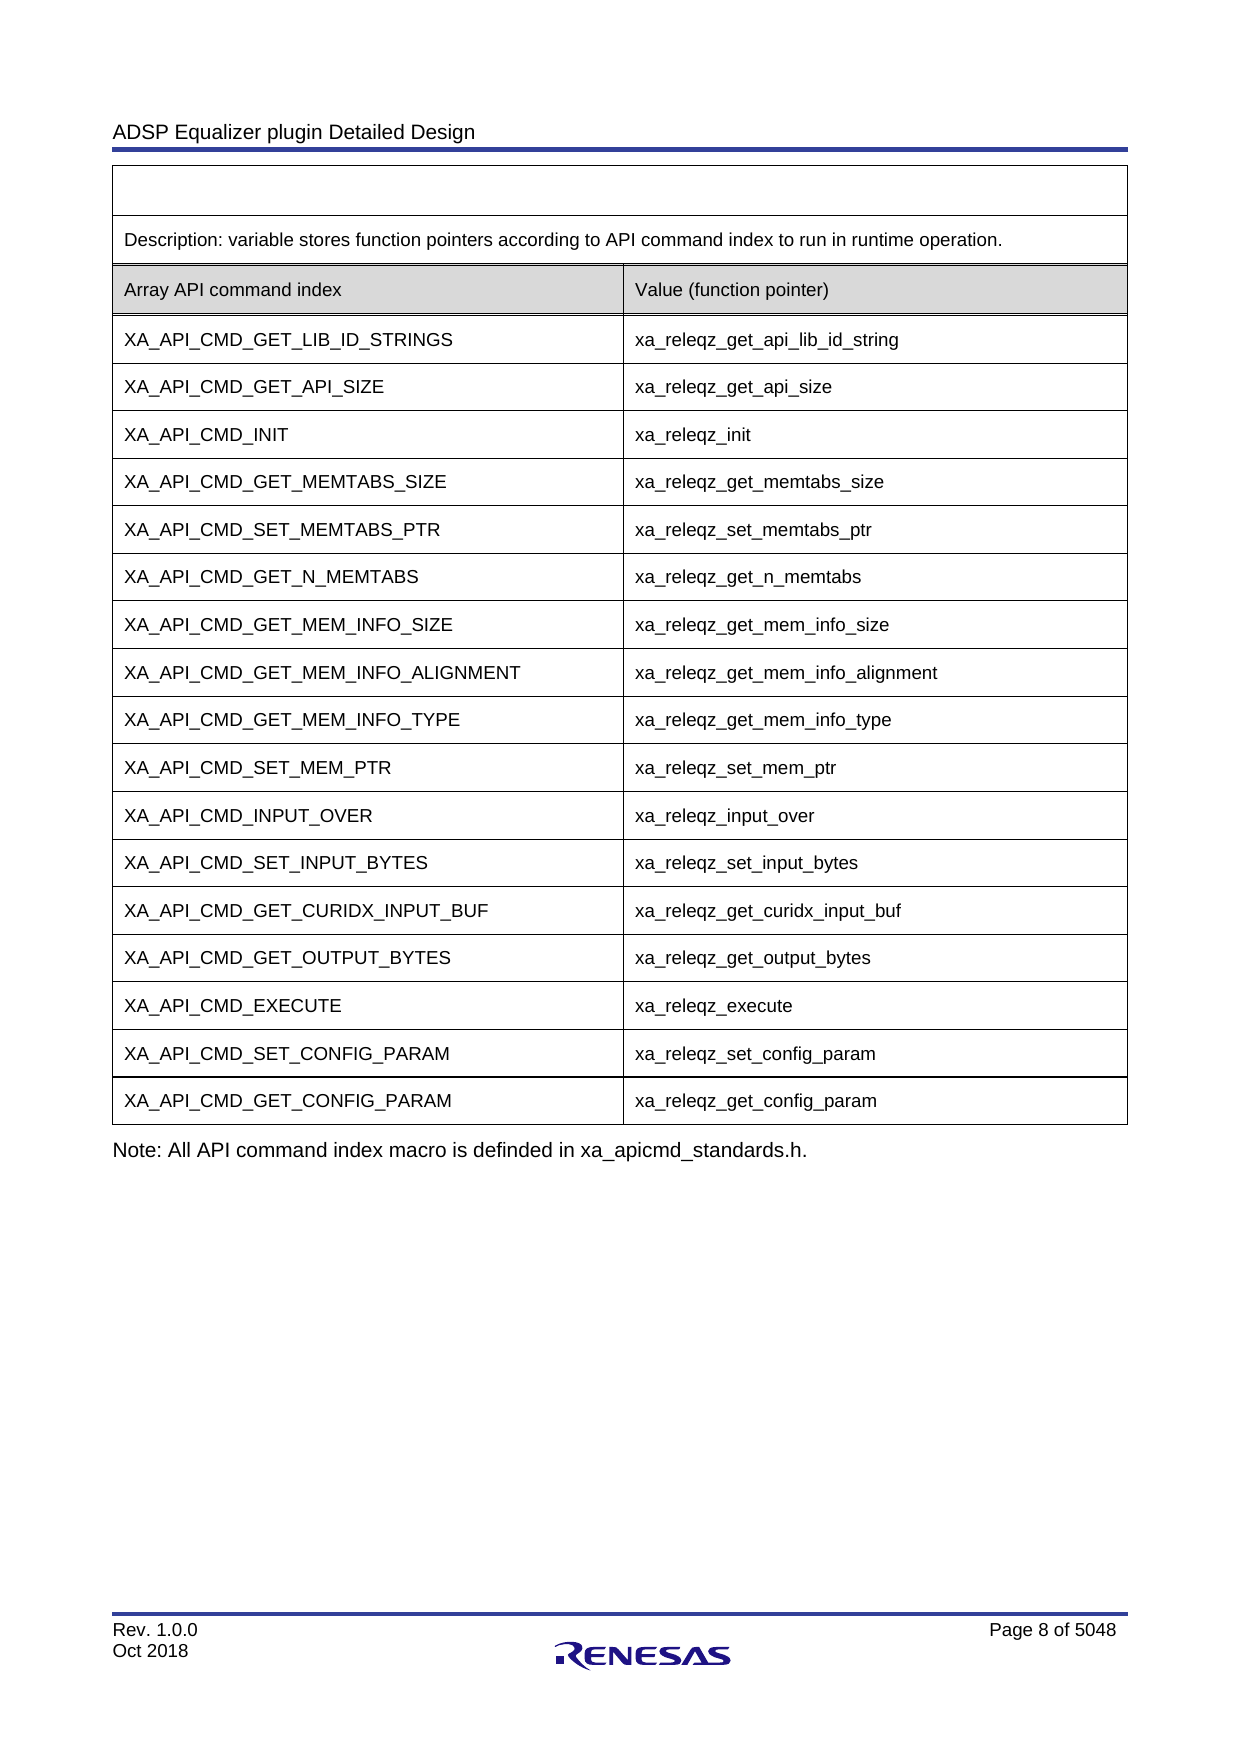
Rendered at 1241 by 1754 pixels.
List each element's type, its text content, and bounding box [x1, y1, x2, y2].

table_cell xa_releqz_get_api_lib_id_string [624, 316, 1127, 362]
table_cell XA_API_CMD_GET_OUTPUT_BYTES [113, 935, 623, 981]
table_cell XA_API_CMD_INPUT_OVER [113, 792, 623, 838]
table_cell xa_releqz_get_memtabs_size [624, 459, 1127, 505]
text Note: All API command index macro is definded in xa_apicmd_standards.h. [112, 1138, 1128, 1162]
table_cell xa_releqz_get_curidx_input_buf [624, 887, 1127, 934]
table_cell xa_releqz_execute [624, 982, 1127, 1029]
table_cell xa_releqz_get_mem_info_size [624, 601, 1127, 648]
table_cell xa_releqz_get_n_memtabs [624, 554, 1127, 600]
table_cell XA_API_CMD_GET_MEMTABS_SIZE [113, 459, 623, 505]
table_cell XA_API_CMD_GET_MEM_INFO_ALIGNMENT [113, 649, 623, 696]
table_cell XA_API_CMD_GET_CONFIG_PARAM [113, 1078, 623, 1124]
table_cell xa_releqz_set_input_bytes [624, 840, 1127, 886]
table_cell Description: variable stores function pointers according to API command index to run in runtime operation. [113, 216, 1127, 263]
table_cell xa_releqz_get_output_bytes [624, 935, 1127, 981]
table_cell XA_API_CMD_GET_N_MEMTABS [113, 554, 623, 600]
table_cell XA_API_CMD_SET_INPUT_BYTES [113, 840, 623, 886]
table_cell xa_releqz_input_over [624, 792, 1127, 838]
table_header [113, 166, 1127, 215]
table_cell Value (function pointer) [624, 266, 1127, 313]
table_cell xa_releqz_set_memtabs_ptr [624, 506, 1127, 553]
table_cell xa_releqz_set_config_param [624, 1030, 1127, 1076]
table_cell XA_API_CMD_GET_API_SIZE [113, 364, 623, 410]
table_cell XA_API_CMD_EXECUTE [113, 982, 623, 1029]
table_cell Array API command index [113, 266, 623, 313]
table_cell XA_API_CMD_SET_MEM_PTR [113, 744, 623, 791]
table_cell XA_API_CMD_INIT [113, 411, 623, 458]
table_cell XA_API_CMD_GET_LIB_ID_STRINGS [113, 316, 623, 362]
table_cell xa_releqz_get_mem_info_alignment [624, 649, 1127, 696]
table_cell XA_API_CMD_SET_CONFIG_PARAM [113, 1030, 623, 1076]
table_cell XA_API_CMD_GET_MEM_INFO_TYPE [113, 697, 623, 743]
table_cell xa_releqz_get_api_size [624, 364, 1127, 410]
table_cell XA_API_CMD_GET_MEM_INFO_SIZE [113, 601, 623, 648]
table_cell xa_releqz_get_mem_info_type [624, 697, 1127, 743]
table_cell xa_releqz_set_mem_ptr [624, 744, 1127, 791]
table_cell xa_releqz_init [624, 411, 1127, 458]
table_cell XA_API_CMD_GET_CURIDX_INPUT_BUF [113, 887, 623, 934]
table_cell XA_API_CMD_SET_MEMTABS_PTR [113, 506, 623, 553]
table_cell xa_releqz_get_config_param [624, 1078, 1127, 1124]
